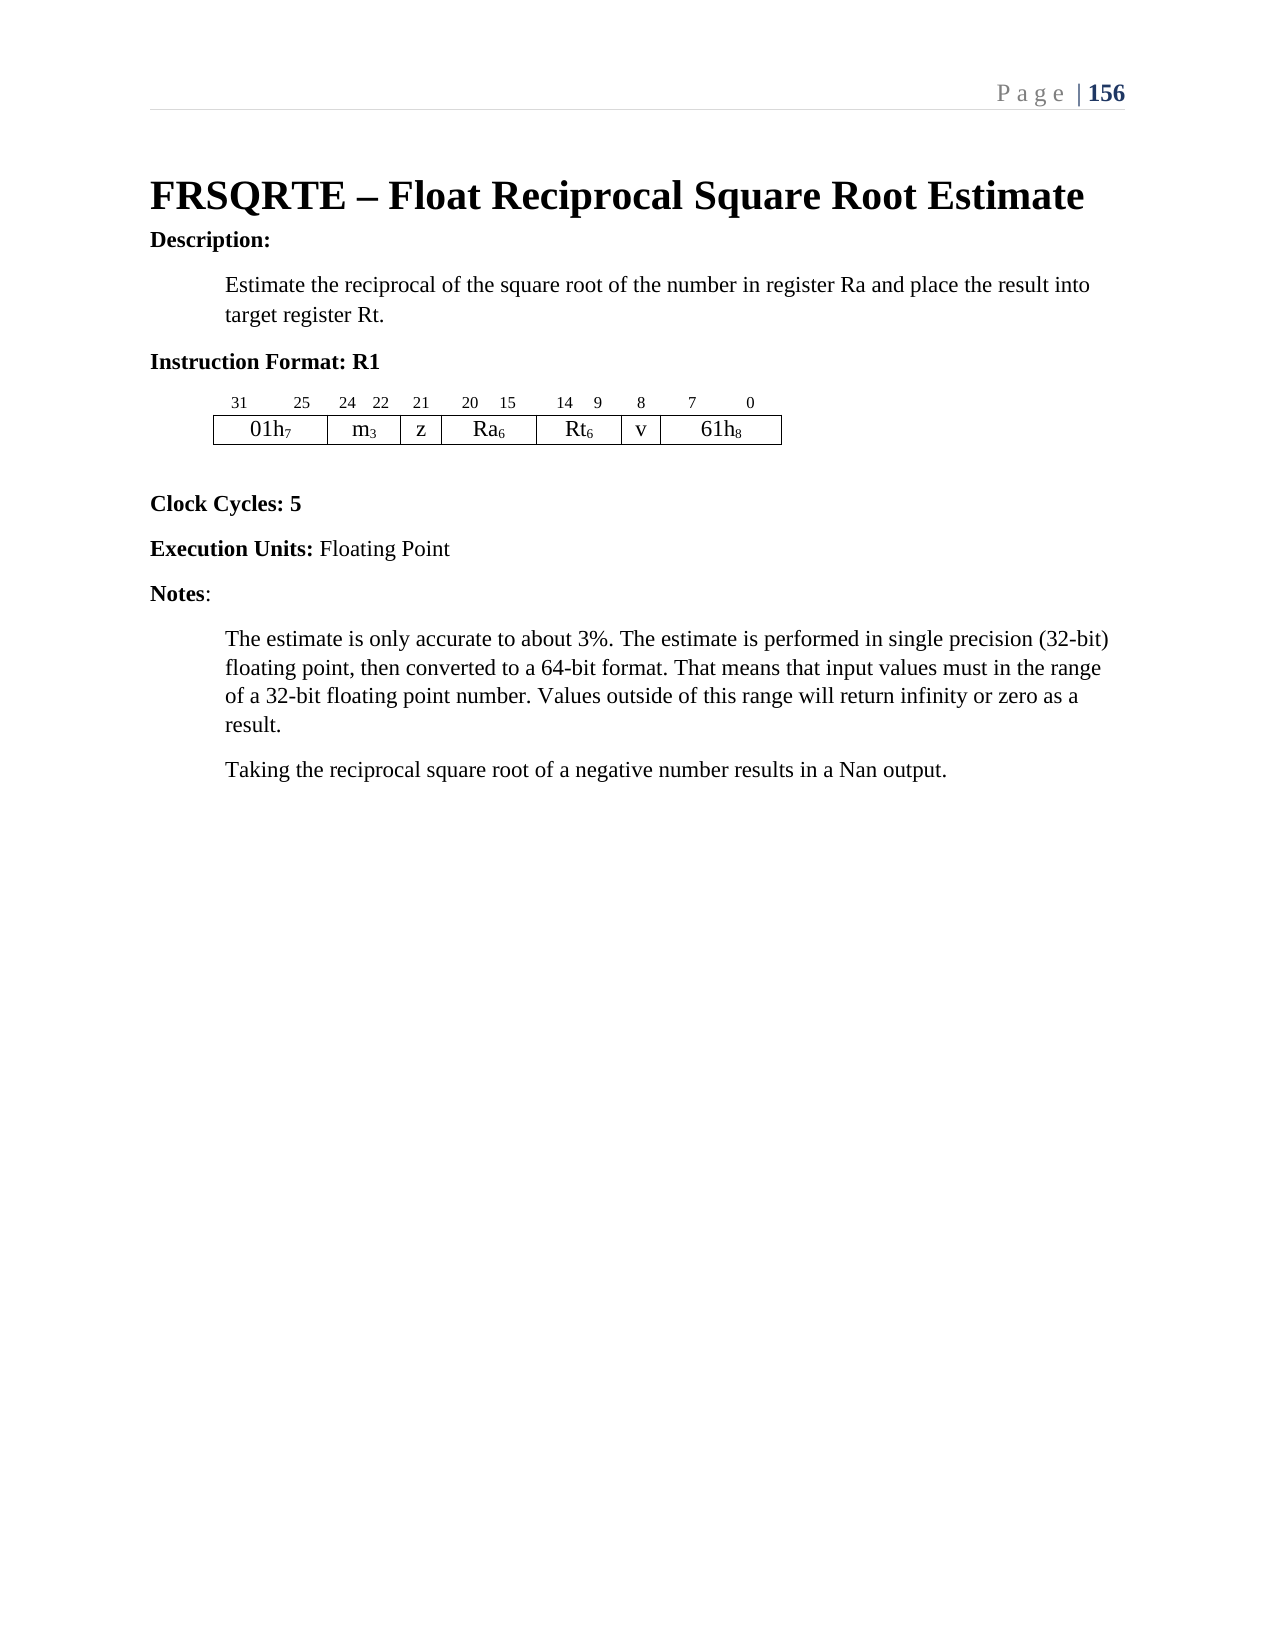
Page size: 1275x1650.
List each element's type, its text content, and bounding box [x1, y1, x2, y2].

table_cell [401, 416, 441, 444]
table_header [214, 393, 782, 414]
text Clock Cycles: 5 [150, 490, 1125, 516]
text The estimate is only accurate to about 3%. The estimate is performed in single precision (32-bit) floating point, then converted to a 64-bit format. That means that input values must in the range of a 32-bit floating point number. Values outside of this range will return infinity or zero as a result. [225, 625, 1125, 737]
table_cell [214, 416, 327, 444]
text Instruction Format: R1 [150, 348, 1125, 374]
text Estimate the reciprocal of the square root of the number in register Ra and place the result into target register Rt. [225, 271, 1125, 328]
text Taking the reciprocal square root of a negative number results in a Nan output. [225, 756, 1125, 782]
text Execution Units: Floating Point [150, 535, 1125, 562]
text Notes: [150, 580, 1125, 607]
text Description: [150, 226, 1125, 252]
subtitle FRSQRTE – Float Reciprocal Square Root Estimate [150, 171, 1125, 219]
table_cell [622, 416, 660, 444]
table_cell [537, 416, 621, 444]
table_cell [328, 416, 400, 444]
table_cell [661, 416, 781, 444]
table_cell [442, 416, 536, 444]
